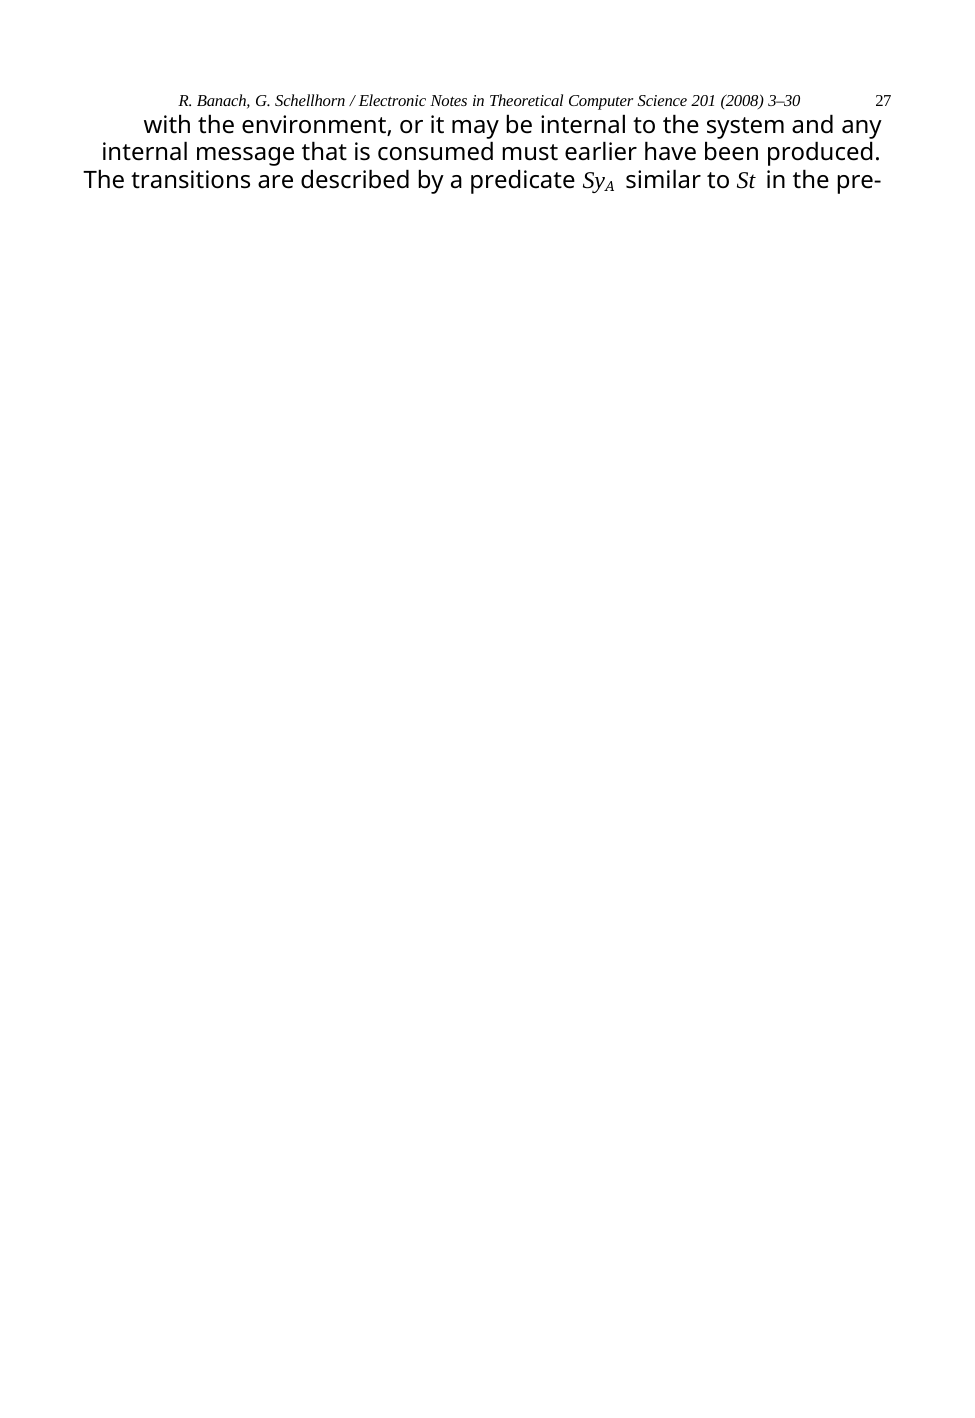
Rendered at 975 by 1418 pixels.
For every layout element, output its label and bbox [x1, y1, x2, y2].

text [82, 110, 881, 196]
